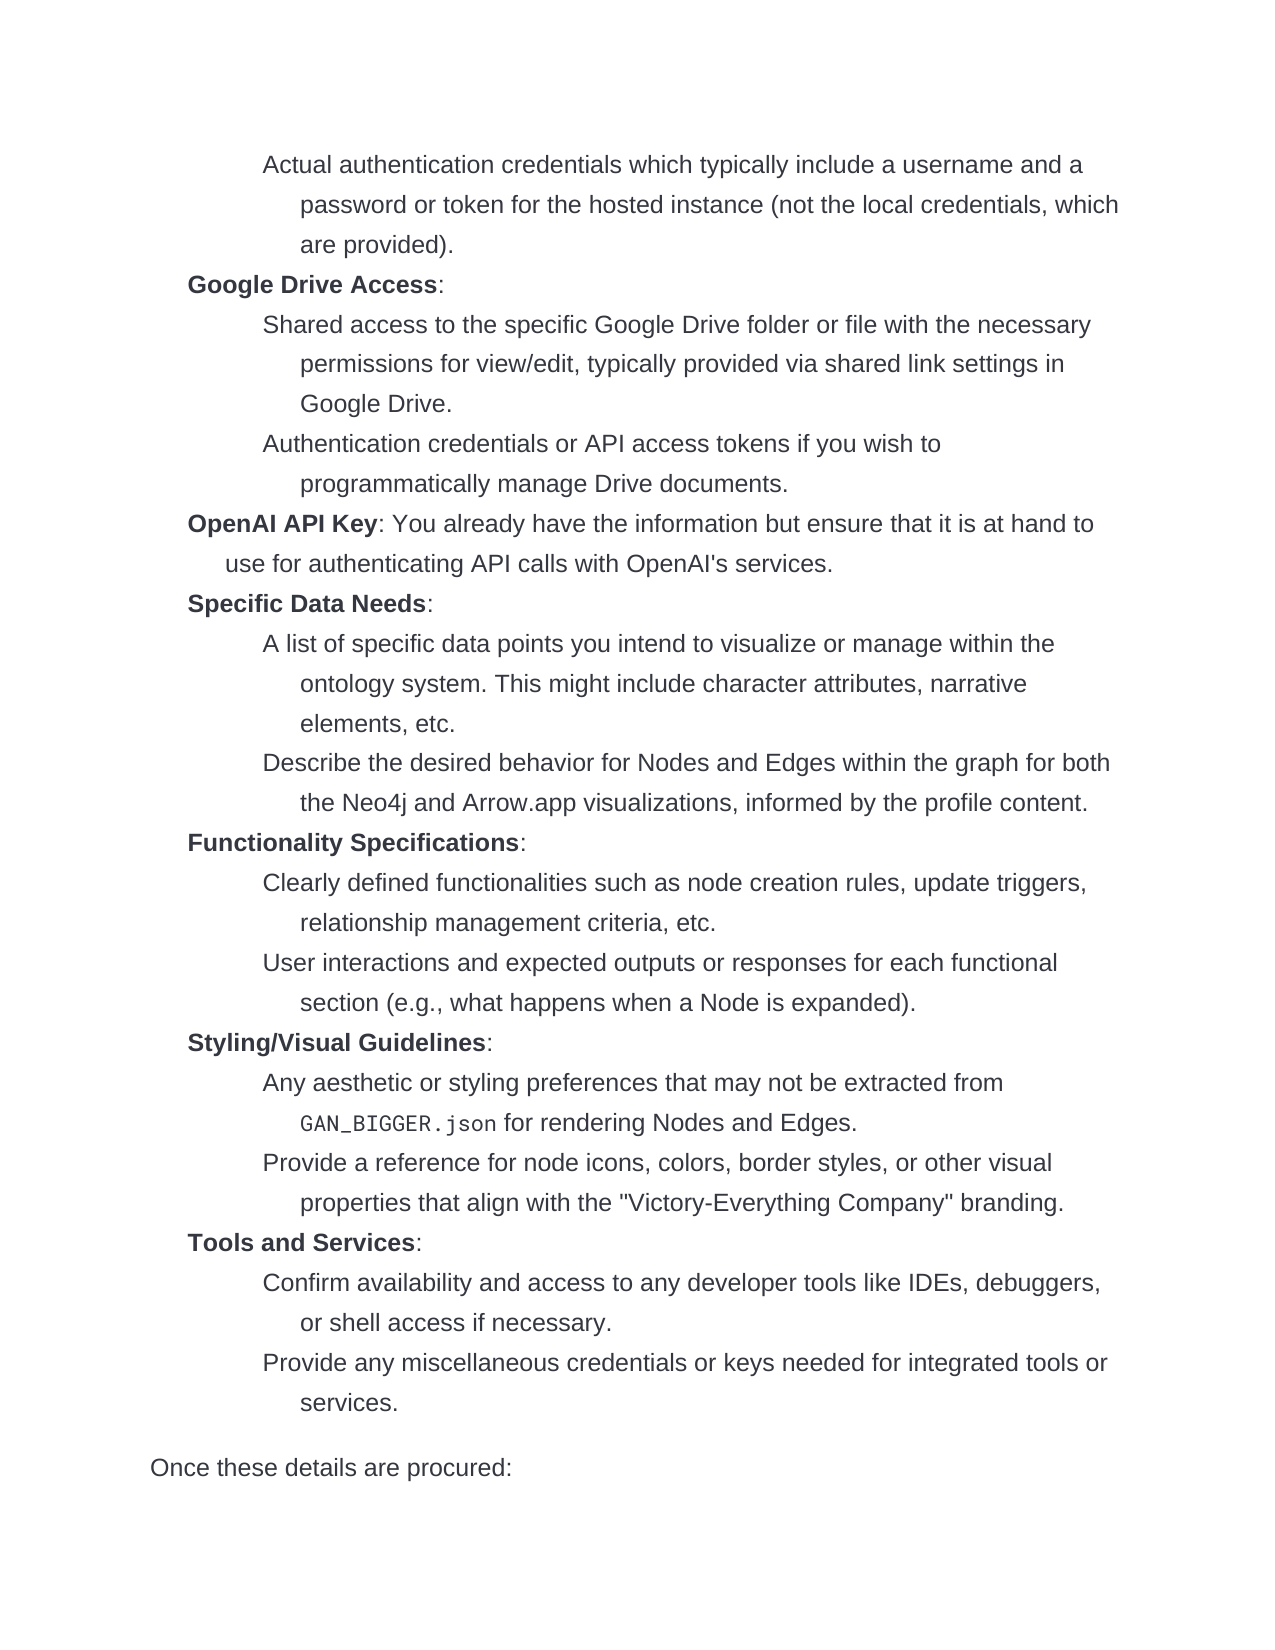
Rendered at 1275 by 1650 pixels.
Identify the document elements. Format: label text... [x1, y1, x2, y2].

list Any aesthetic or styling preferences that may not be extracted from GAN_BIGGER.json for rendering Nodes and Edges. [262, 1068, 1125, 1137]
list A list of specific data points you intend to visualize or manage within the ontology system. This might include character attributes, narrative elements, etc. [262, 629, 1125, 737]
list Clearly defined functionalities such as node creation rules, update triggers, relationship management criteria, etc. [262, 868, 1125, 937]
list Specific Data Needs: [187, 589, 1125, 618]
list Functionality Specifications: [187, 828, 1125, 857]
list Provide a reference for node icons, colors, border styles, or other visual properties that align with the "Victory-Everything Company" branding. [262, 1148, 1125, 1217]
list Google Drive Access: [187, 270, 1125, 298]
text Once these details are procured: [150, 1453, 1125, 1481]
list Styling/Visual Guidelines: [187, 1028, 1125, 1056]
list User interactions and expected outputs or responses for each functional section (e.g., what happens when a Node is expanded). [262, 948, 1125, 1017]
list Provide any miscellaneous credentials or keys needed for integrated tools or services. [262, 1348, 1125, 1416]
list Describe the desired behavior for Nodes and Edges within the graph for both the Neo4j and Arrow.app visualizations, informed by the profile content. [262, 748, 1125, 817]
list Actual authentication credentials which typically include a username and a password or token for the hosted instance (not the local credentials, which are provided). [262, 150, 1125, 258]
list OpenAI API Key: You already have the information but ensure that it is at hand to use for authenticating API calls with OpenAI's services. [187, 509, 1125, 578]
list Tools and Services: [187, 1228, 1125, 1257]
list Shared access to the specific Google Drive folder or file with the necessary permissions for view/edit, typically provided via shared link settings in Google Drive. [262, 309, 1125, 418]
list Confirm availability and access to any developer tools like IDEs, debuggers, or shell access if necessary. [262, 1268, 1125, 1337]
list Authentication credentials or API access tokens if you wish to programmatically manage Drive documents. [262, 429, 1125, 498]
